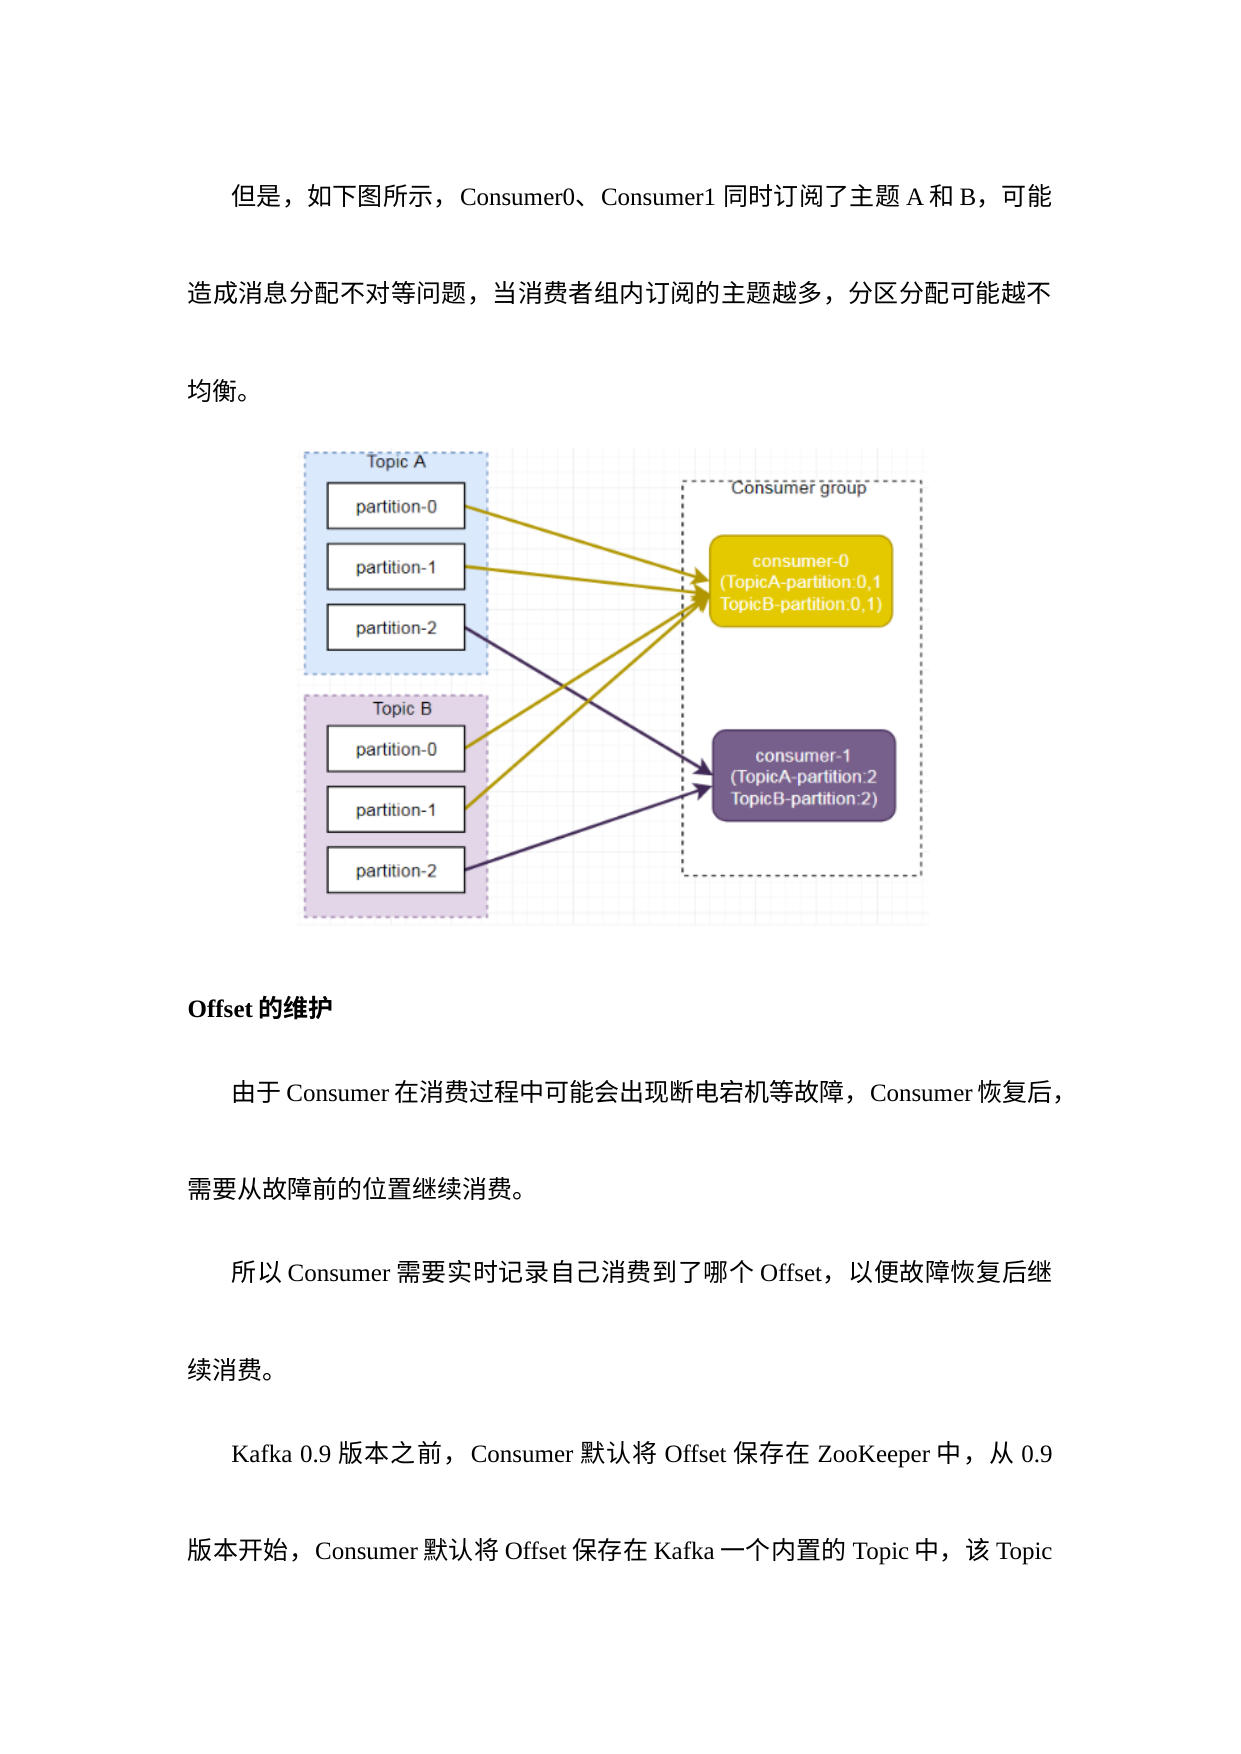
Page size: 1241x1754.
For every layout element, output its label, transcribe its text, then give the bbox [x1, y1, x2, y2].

text 所以Consumer需要实时记录自己消费到了哪个Offset，以便故障恢复后继续消费。 [187, 1238, 1053, 1401]
text 由于Consumer在消费过程中可能会出现断电宕机等故障，Consumer恢复后，需要从故障前的位置继续消费。 [187, 1058, 1053, 1220]
subtitle Offset的维护 [187, 974, 1053, 1039]
text Kafka 0.9版本之前，Consumer默认将Offset保存在ZooKeeper中，从0.9版本开始，Consumer默认将Offset保存在Kafka一个内置的Topic中，该Topic为__consumer_offsets。 [187, 1419, 1053, 1581]
text 但是，如下图所示，Consumer0、Consumer1 同时订阅了主题A和B，可能造成消息分配不对等问题，当消费者组内订阅的主题越多，分区分配可能越不均衡。 [187, 162, 1053, 422]
picture [291, 440, 949, 930]
